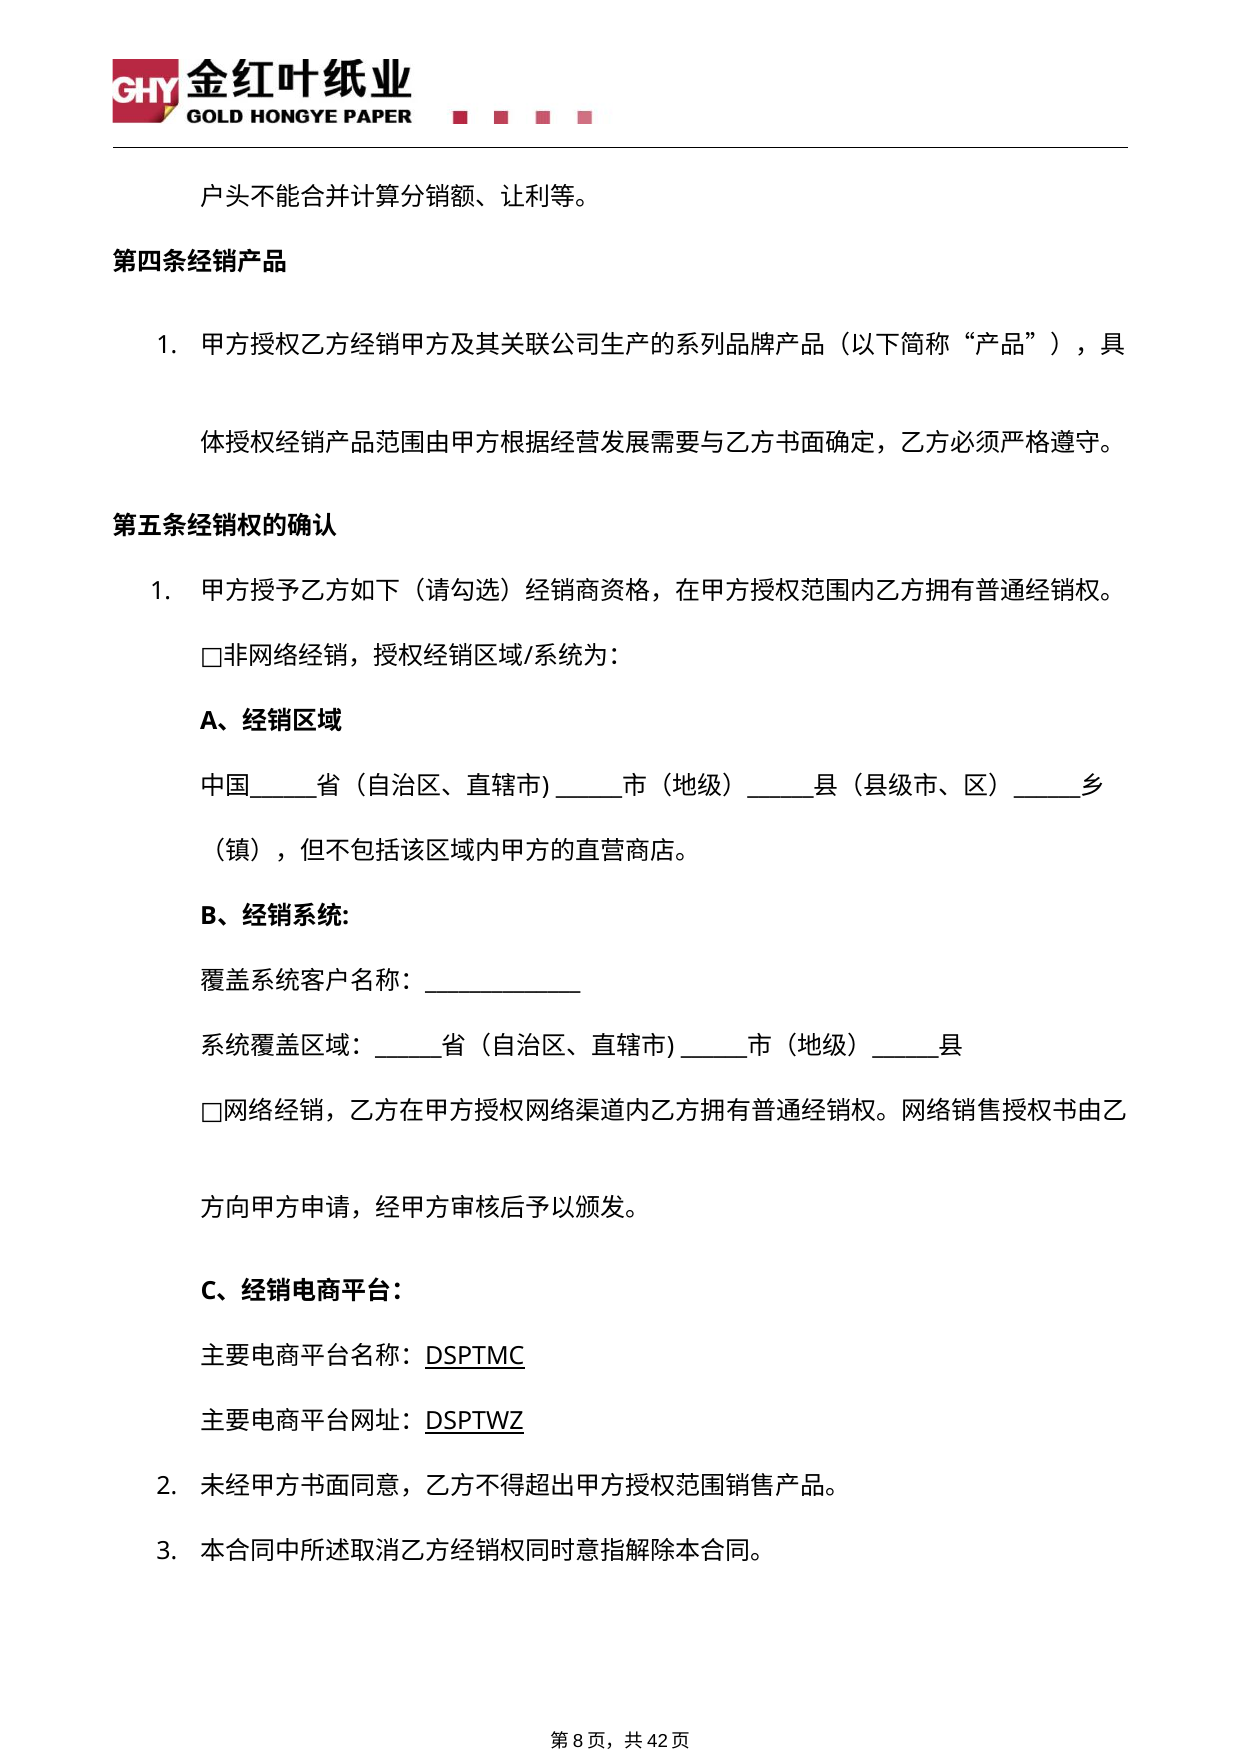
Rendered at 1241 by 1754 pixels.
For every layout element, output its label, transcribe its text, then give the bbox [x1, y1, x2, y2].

text 第五条经销权的确认 [112, 491, 1128, 556]
text B、经销系统: [200, 881, 1128, 946]
picture [112, 59, 613, 124]
text □网络经销，乙方在甲方授权网络渠道内乙方拥有普通经销权。网络销售授权书由乙方向甲方申请，经甲方审核后予以颁发。 [200, 1076, 1128, 1238]
text 覆盖系统客户名称：______________ [112, 946, 1128, 1011]
text C、经销电商平台： [112, 1256, 1128, 1321]
text 主要电商平台网址：DSPTWZ [112, 1386, 1128, 1451]
list 未经甲方书面同意，乙方不得超出甲方授权范围销售产品。 [156, 1451, 1128, 1516]
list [156, 162, 1128, 227]
list 甲方授权乙方经销甲方及其关联公司生产的系列品牌产品（以下简称“产品”），具体授权经销产品范围由甲方根据经营发展需要与乙方书面确定，乙方必须严格遵守。 [156, 310, 1128, 473]
text 系统覆盖区域：______省（自治区、直辖市) ______市（地级）______县 [112, 1011, 1128, 1076]
text A、经销区域 [156, 686, 1128, 751]
text 第四条经销产品 [112, 227, 1128, 292]
text 1. 甲方授予乙方如下（请勾选）经销商资格，在甲方授权范围内乙方拥有普通经销权。 [150, 556, 1128, 621]
list 本合同中所述取消乙方经销权同时意指解除本合同。 [156, 1516, 1128, 1581]
text 中国______省（自治区、直辖市) ______市（地级）______县（县级市、区）______乡（镇），但不包括该区域内甲方的直营商店。 [200, 751, 1128, 881]
text 主要电商平台名称：DSPTMC [112, 1321, 1128, 1386]
text □非网络经销，授权经销区域/系统为： [156, 621, 1128, 686]
